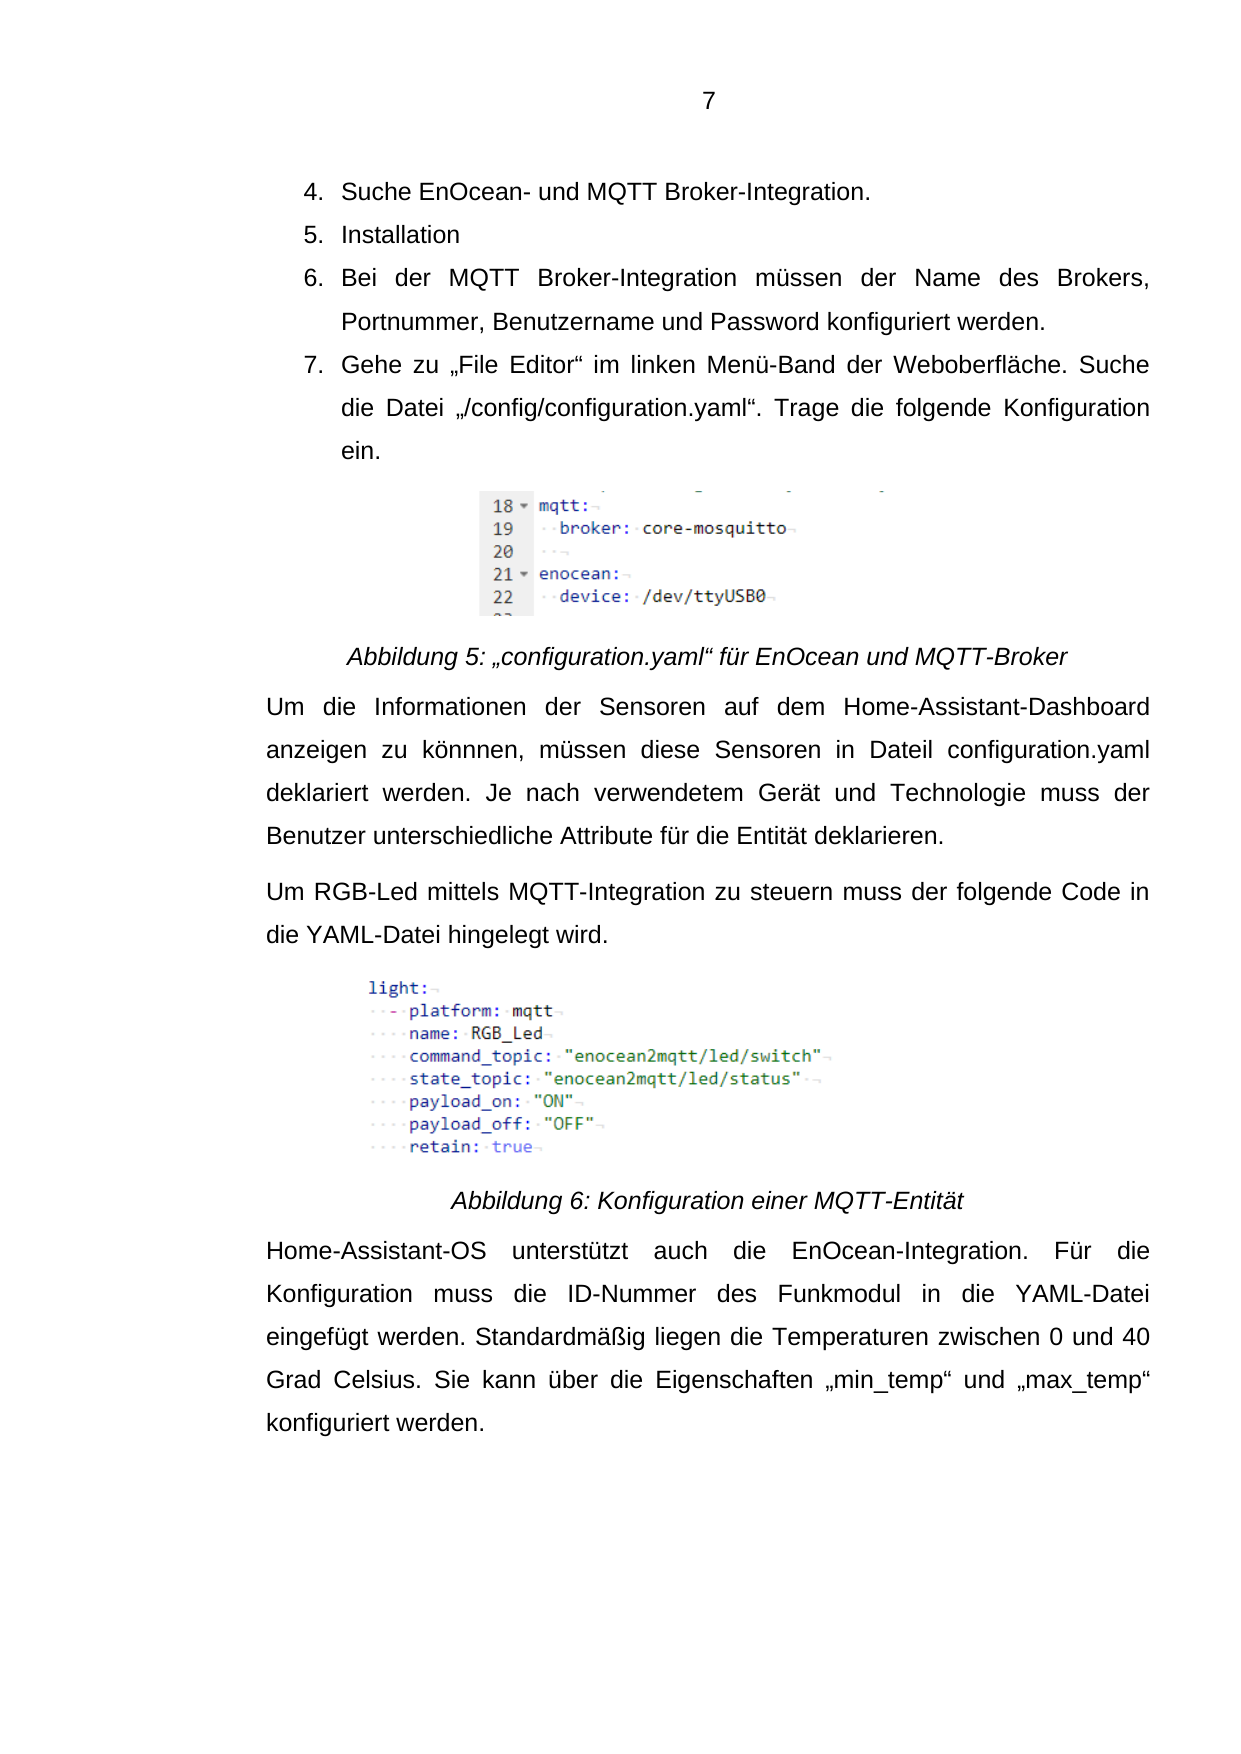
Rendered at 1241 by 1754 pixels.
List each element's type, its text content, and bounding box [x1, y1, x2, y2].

text Home-Assistant-OS unterstützt auch die EnOcean-Integration. Für die Konfiguration muss die ID-Nummer des Funkmodul in die YAML-Datei eingefügt werden. Standardmäßig liegen die Temperaturen zwischen 0 und 40 Grad Celsius. Sie kann über die Eigenschaften „min_temp“ und „max_temp“ konfiguriert werden. [266, 1236, 1152, 1437]
list Suche EnOcean- und MQTT Broker-Integration. [303, 177, 1152, 206]
list Gehe zu „File Editor“ im linken Menü-Band der Weboberfläche. Suche die Datei „/config/configuration.yaml“. Trage die folgende Konfiguration ein. [303, 350, 1152, 465]
list Installation [303, 220, 1152, 249]
picture [479, 491, 976, 616]
text Um die Informationen der Sensoren auf dem Home-Assistant-Dashboard anzeigen zu könnnen, müssen diese Sensoren in Dateil configuration.yaml deklariert werden. Je nach verwendetem Gerät und Technologie muss der Benutzer unterschiedliche Attribute für die Entität deklarieren. [266, 692, 1152, 850]
list Bei der MQTT Broker-Integration müssen der Name des Brokers, Portnummer, Benutzername und Password konfiguriert werden. [303, 263, 1152, 335]
text Um RGB-Led mittels MQTT-Integration zu steuern muss der folgende Code in die YAML-Datei hingelegt wird. [266, 877, 1152, 949]
text Abbildung 6: Konfiguration einer MQTT-Entität [266, 1186, 1152, 1215]
text Abbildung 5: „configuration.yaml“ für EnOcean und MQTT-Broker [266, 642, 1152, 671]
picture [363, 975, 1054, 1160]
